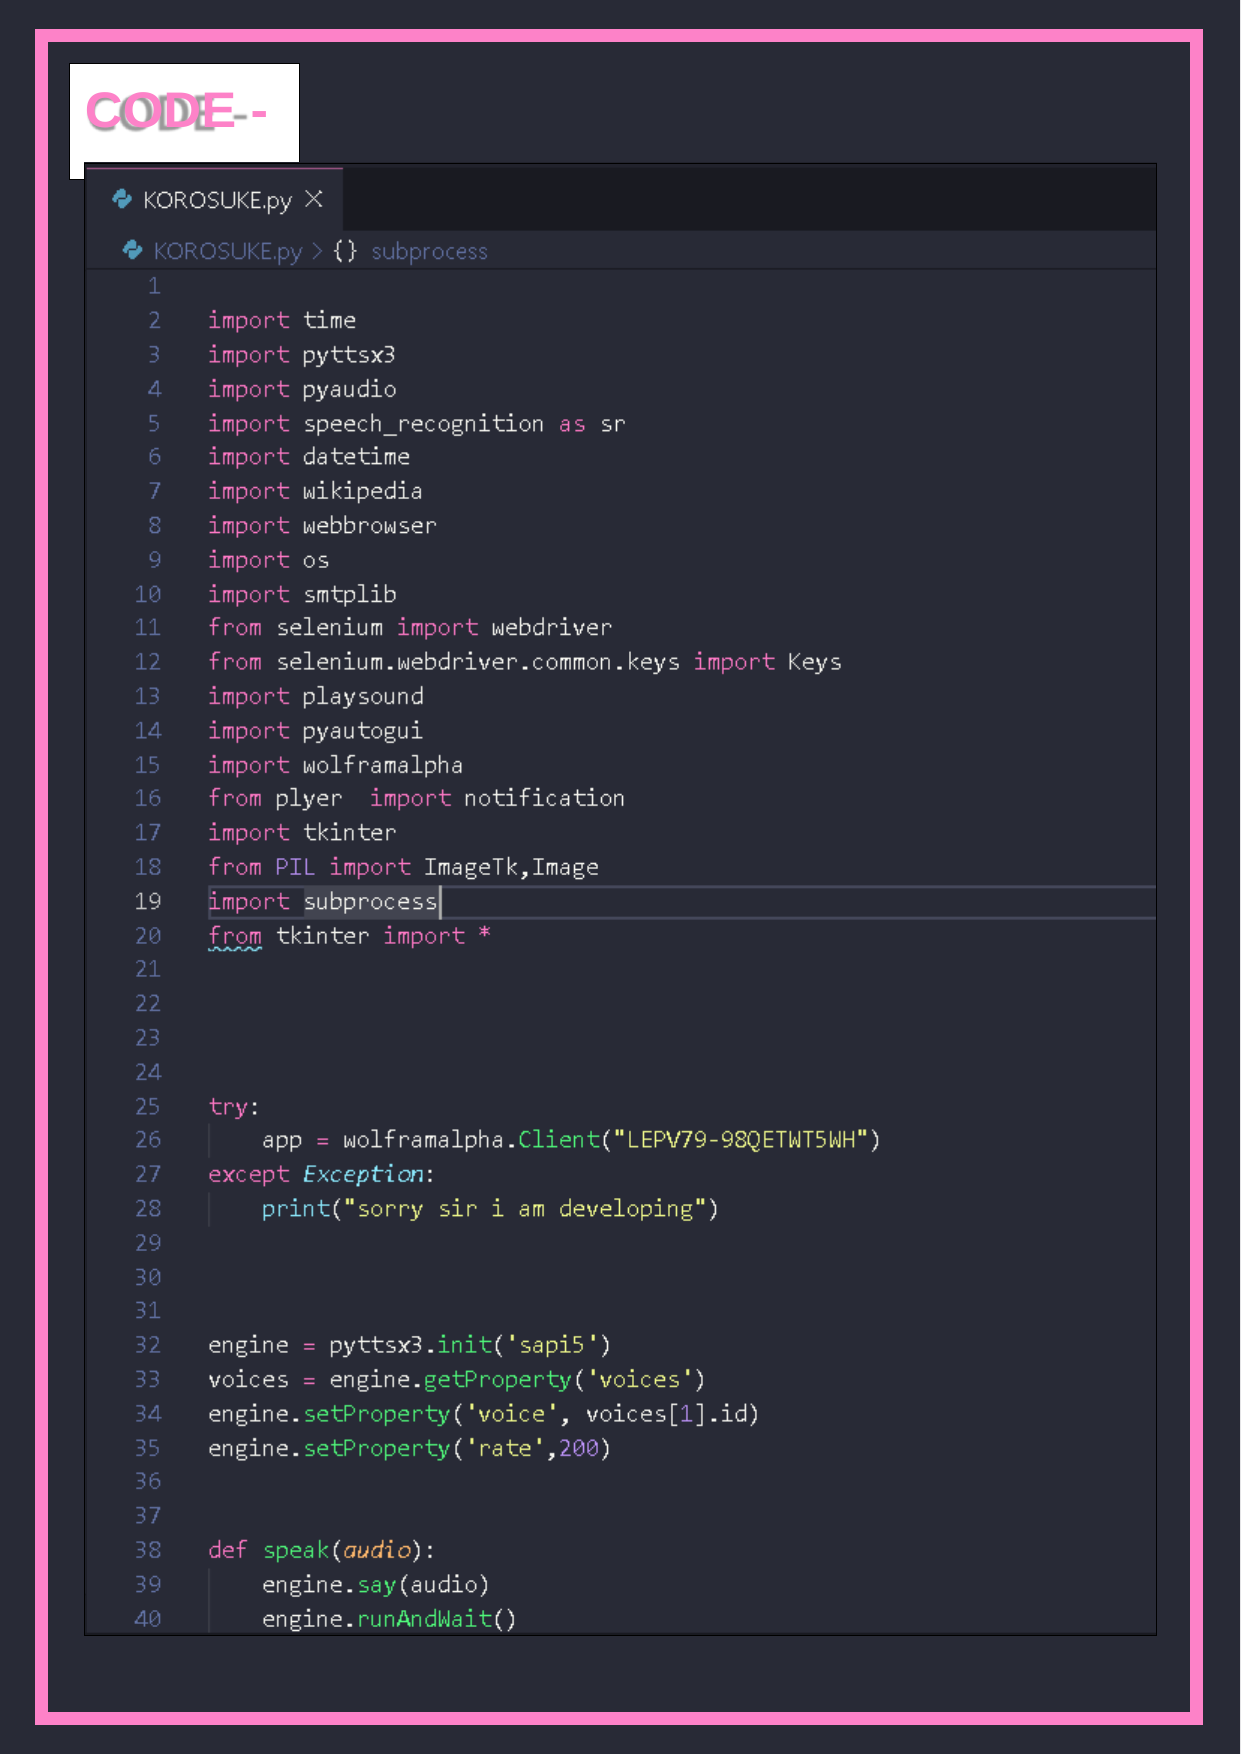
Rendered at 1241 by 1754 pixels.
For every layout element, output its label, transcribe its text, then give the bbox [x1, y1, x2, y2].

picture [70, 64, 1157, 179]
picture [85, 164, 1156, 1635]
text CODE - [84, 80, 1178, 138]
